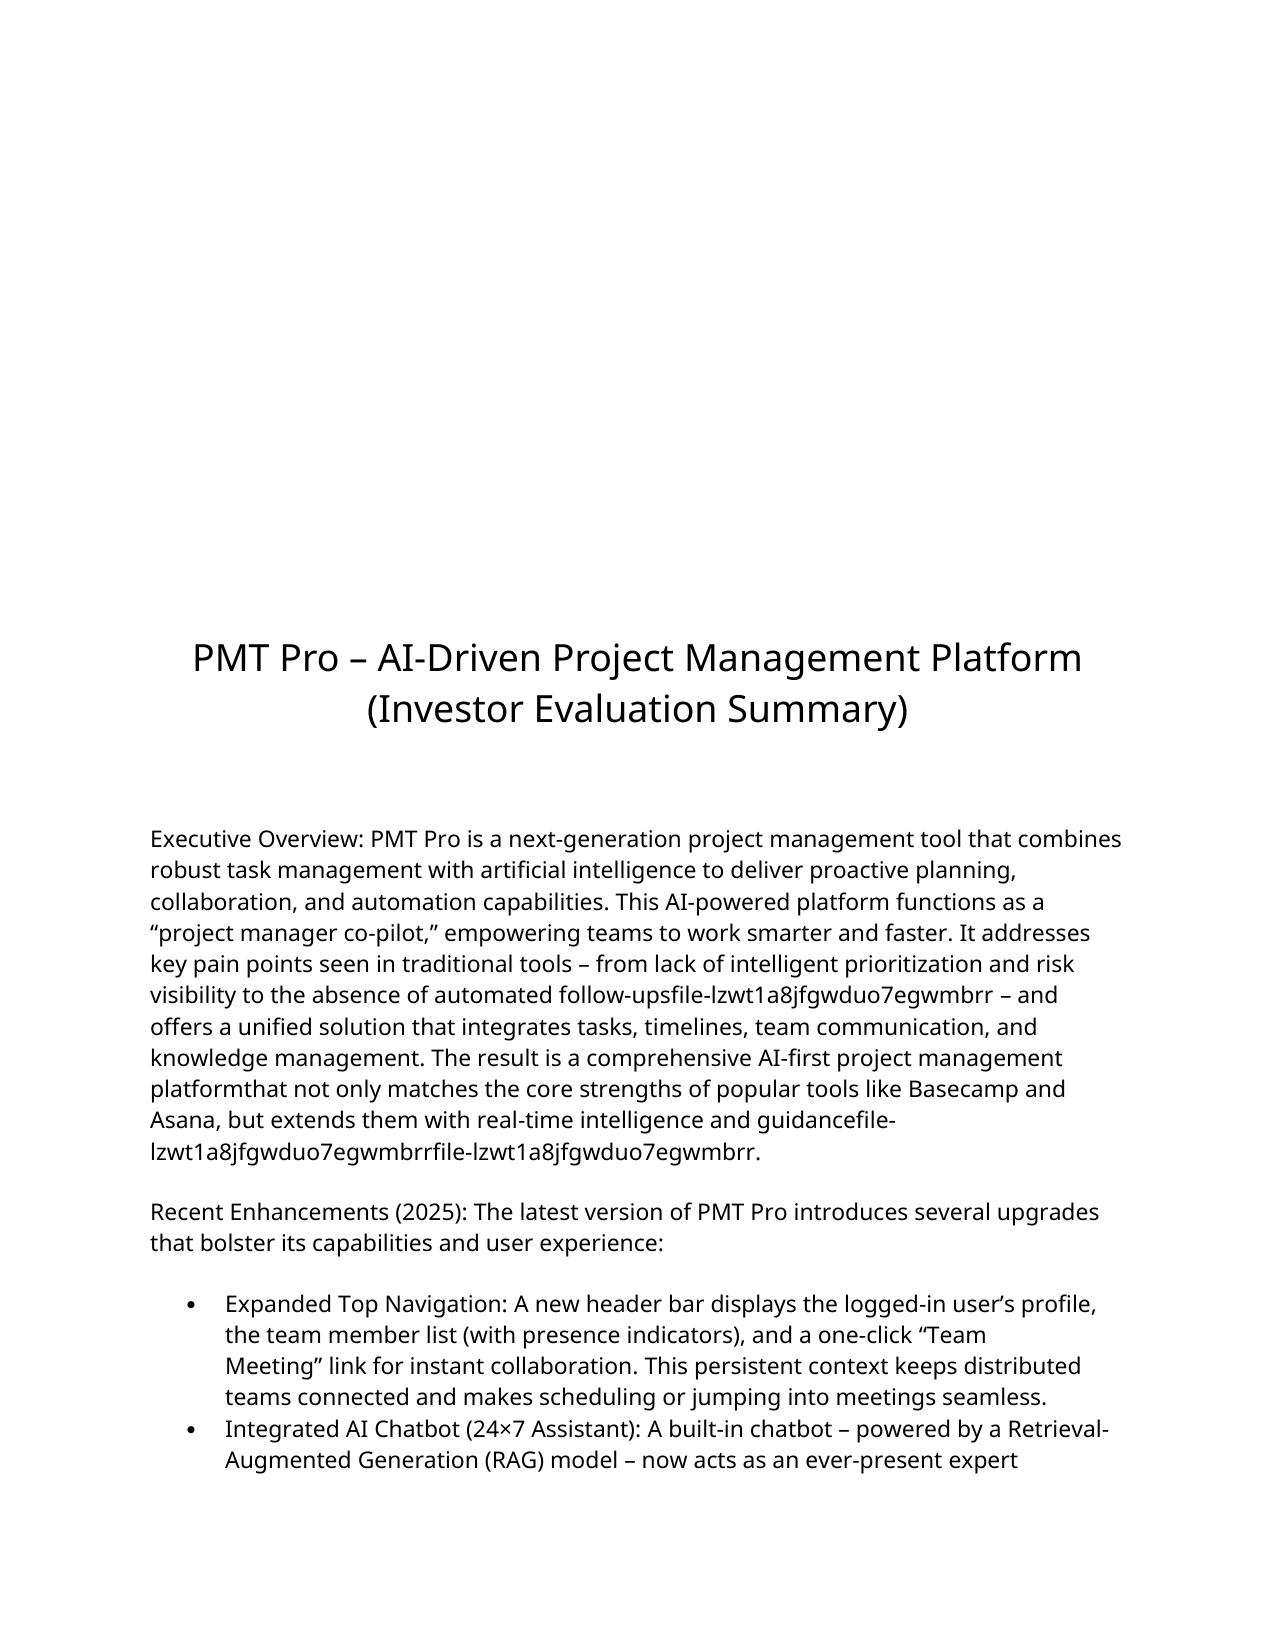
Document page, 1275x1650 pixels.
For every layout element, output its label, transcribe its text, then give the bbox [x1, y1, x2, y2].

list Expanded Top Navigation: A new header bar displays the logged-in user’s profile, the team member list (with presence indicators), and a one-click “Team Meeting” link for instant collaboration. This persistent context keeps distributed teams connected and makes scheduling or jumping into meetings seamless. [187, 1287, 1125, 1412]
text Recent Enhancements (2025): The latest version of PMT Pro introduces several upgrades that bolster its capabilities and user experience: [150, 1196, 1125, 1258]
text PMT Pro – AI-Driven Project Management Platform (Investor Evaluation Summary) [150, 631, 1125, 733]
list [187, 1412, 1125, 1475]
text Executive Overview: PMT Pro is a next-generation project management tool that combines robust task management with artificial intelligence to deliver proactive planning, collaboration, and automation capabilities. This AI-powered platform functions as a “project manager co-pilot,” empowering teams to work smarter and faster. It addresses key pain points seen in traditional tools – from lack of intelligent prioritization and risk visibility to the absence of automated follow-upsfile-lzwt1a8jfgwduo7egwmbrr – and offers a unified solution that integrates tasks, timelines, team communication, and knowledge management. The result is a comprehensive AI-first project management platformthat not only matches the core strengths of popular tools like Basecamp and Asana, but extends them with real-time intelligence and guidancefile-lzwt1a8jfgwduo7egwmbrrfile-lzwt1a8jfgwduo7egwmbrr. [150, 823, 1125, 1167]
